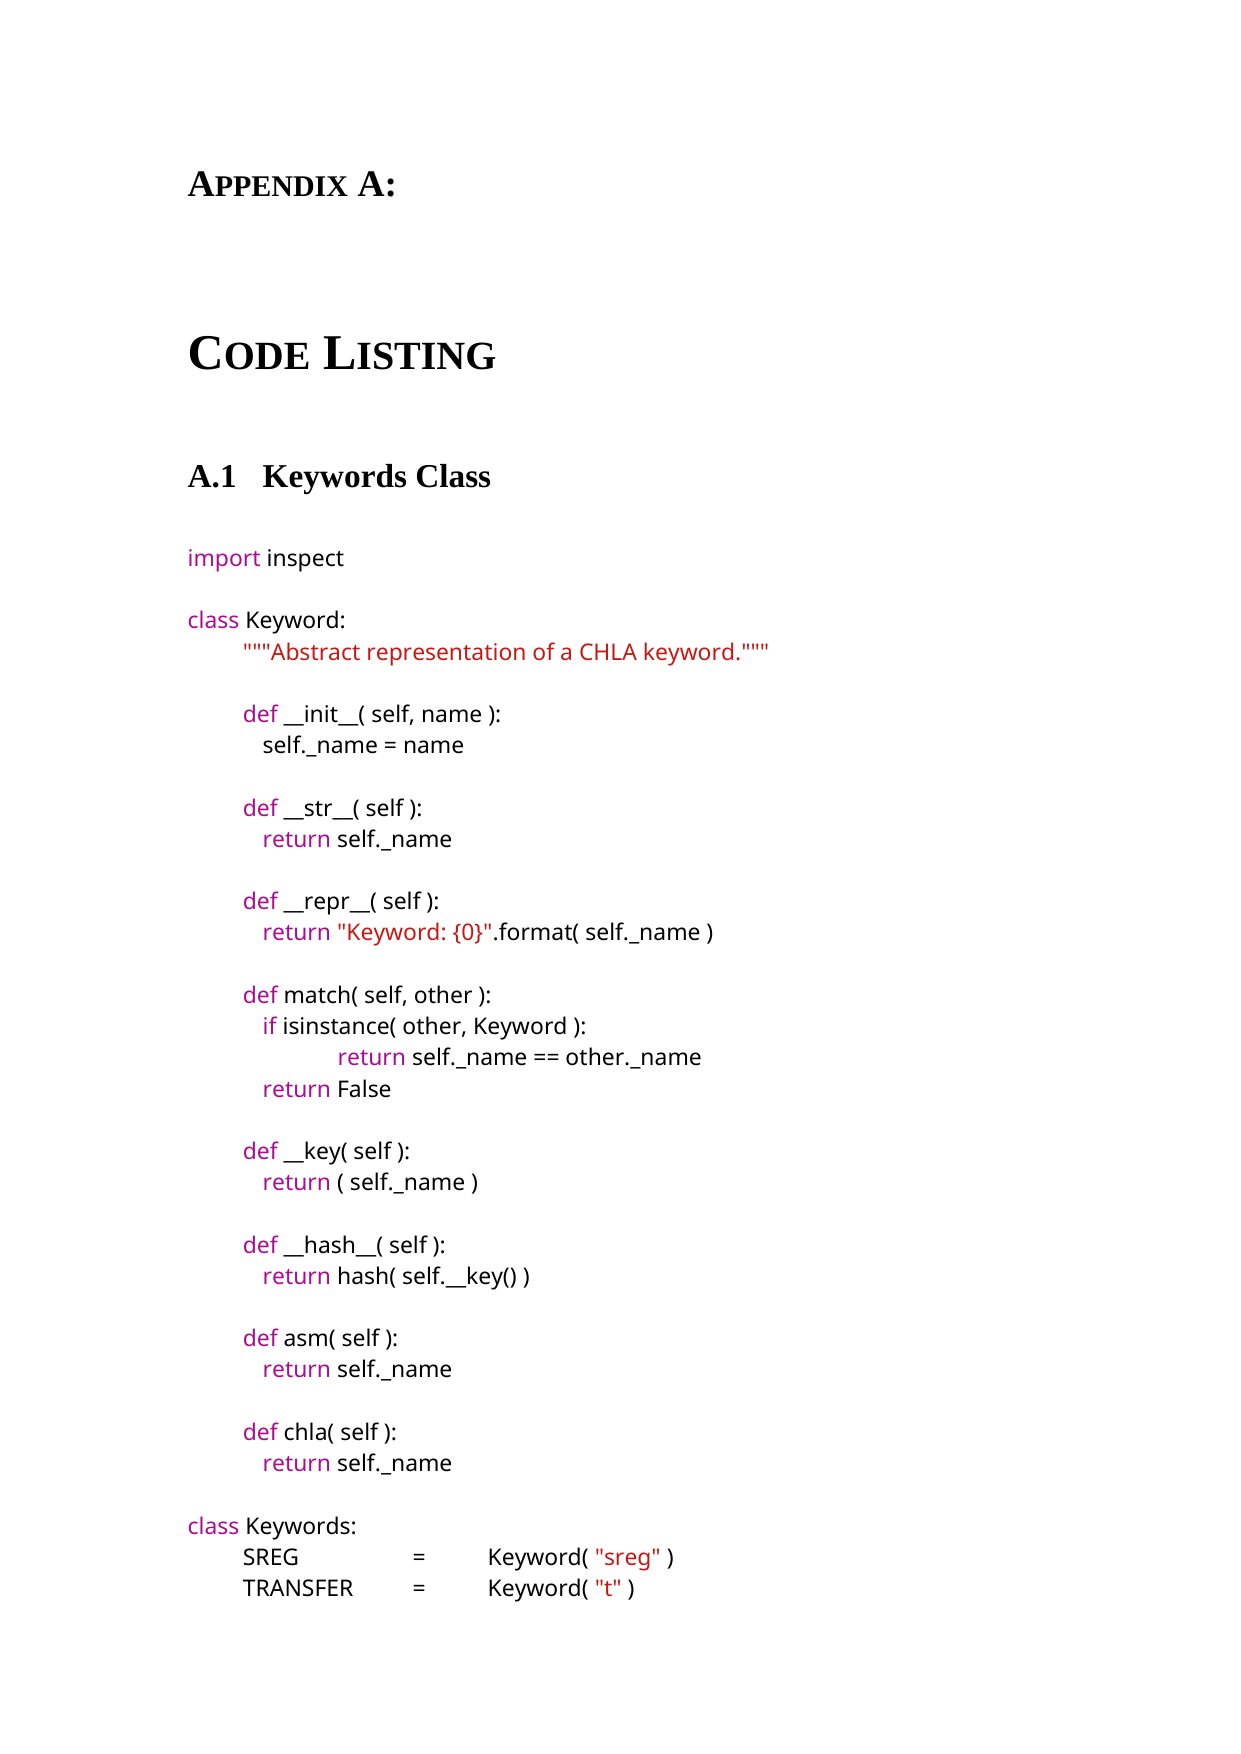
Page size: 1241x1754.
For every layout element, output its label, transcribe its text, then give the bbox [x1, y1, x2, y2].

text def asm( self ): [187, 1322, 1053, 1353]
text def __str__( self ): [187, 791, 1053, 823]
text return self._name [187, 1353, 1053, 1385]
text return hash( self.__key() ) [187, 1260, 1053, 1291]
text Keywords Class [187, 457, 1053, 495]
text return "Keyword: {0}".format( self._name ) [187, 916, 1053, 948]
title Code Listing [187, 150, 1053, 380]
text def chla( self ): [187, 1416, 1053, 1447]
text class Keywords: [187, 1509, 1053, 1541]
text return self._name [187, 823, 1053, 854]
text self._name = name [187, 729, 1053, 760]
text return self._name [187, 1447, 1053, 1478]
text """Abstract representation of a CHLA keyword.""" [187, 635, 1053, 667]
text import inspect [187, 542, 1053, 573]
text def match( self, other ): [187, 979, 1053, 1010]
text return self._name == other._name [187, 1041, 1053, 1072]
text def __repr__( self ): [187, 885, 1053, 916]
text TRANSFER = Keyword( "t" ) [187, 1572, 1053, 1603]
text def __key( self ): [187, 1135, 1053, 1166]
text return False [187, 1072, 1053, 1104]
text def __init__( self, name ): [187, 698, 1053, 729]
text return ( self._name ) [187, 1166, 1053, 1197]
text SREG = Keyword( "sreg" ) [187, 1541, 1053, 1572]
text def __hash__( self ): [187, 1228, 1053, 1260]
text class Keyword: [187, 604, 1053, 635]
text if isinstance( other, Keyword ): [187, 1010, 1053, 1041]
